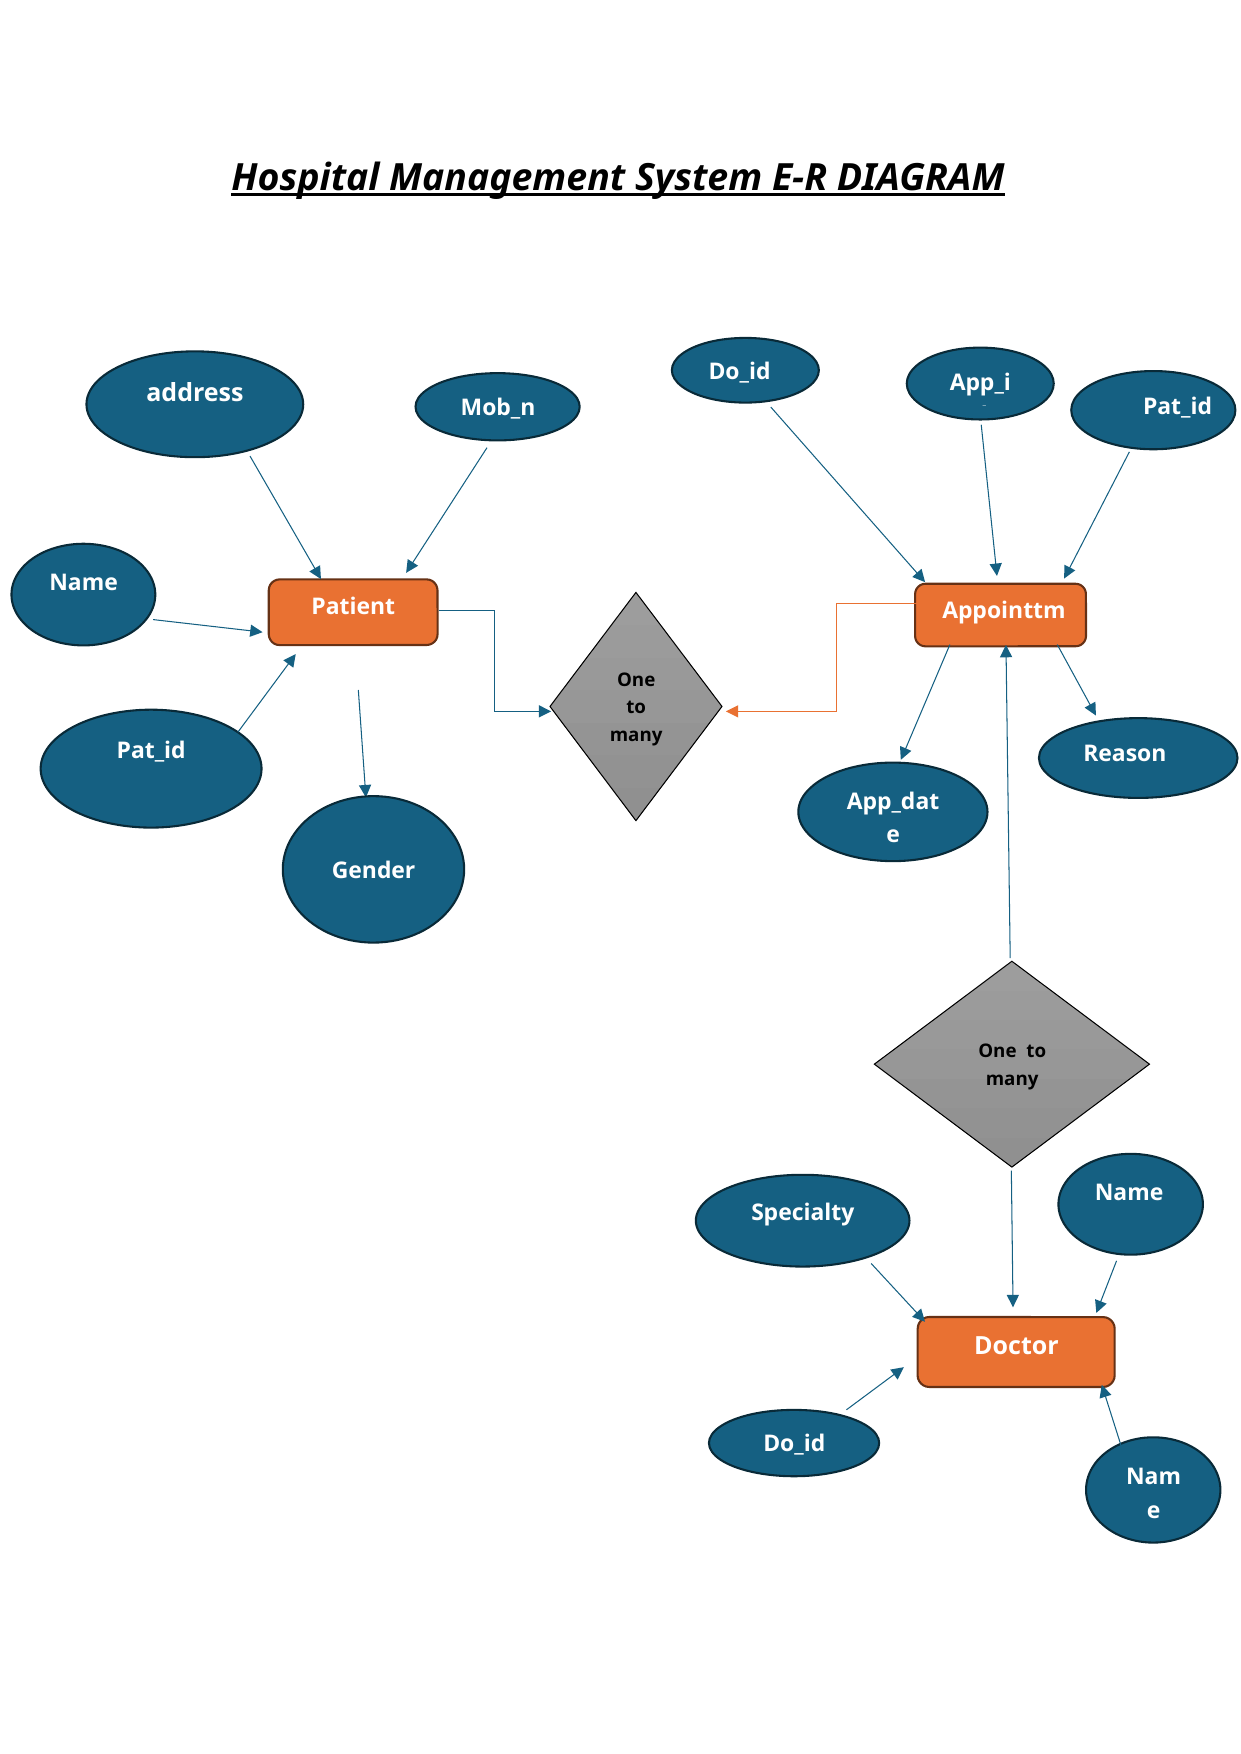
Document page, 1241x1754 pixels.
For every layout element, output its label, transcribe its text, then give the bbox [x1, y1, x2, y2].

text Hospital Management System E-R DIAGRAM [150, 150, 1090, 201]
